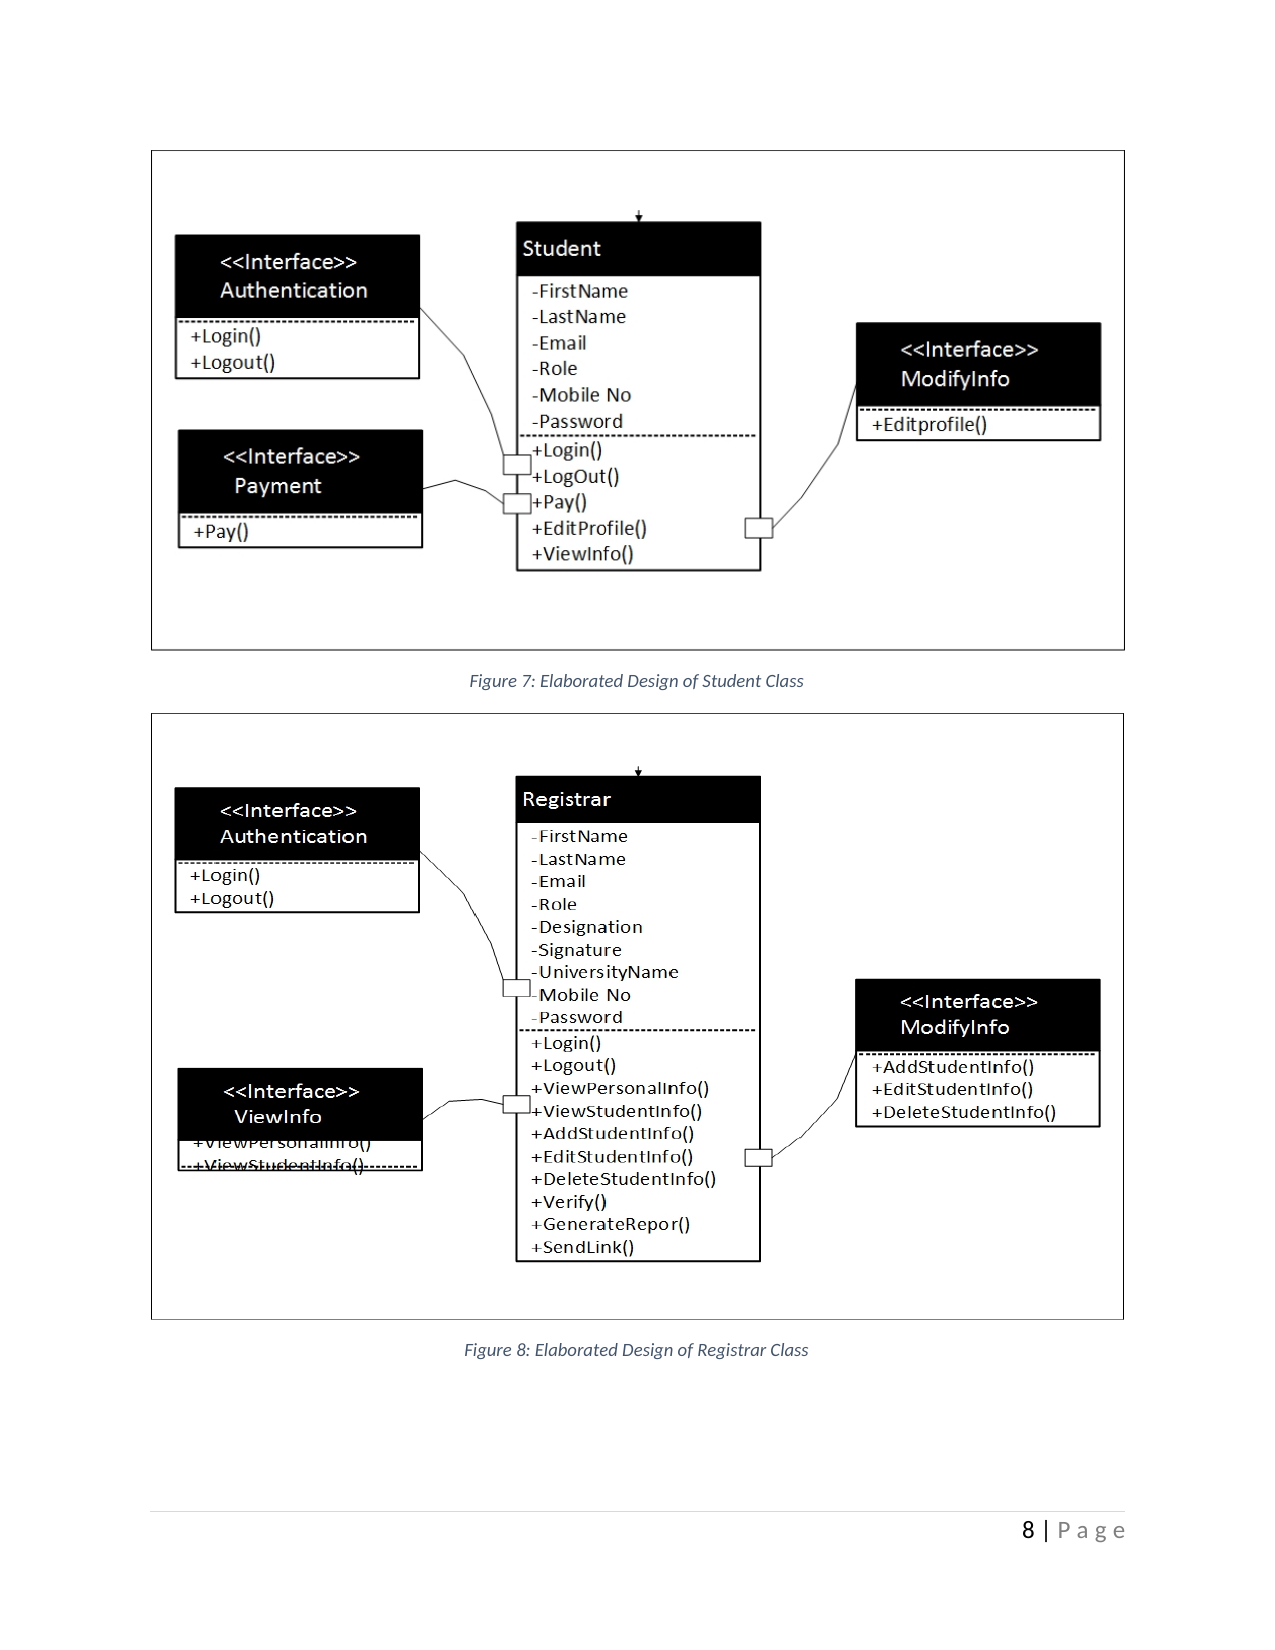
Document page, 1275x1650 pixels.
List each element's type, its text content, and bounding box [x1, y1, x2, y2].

text Figure 8: Elaborated Design of Registrar Class [150, 1338, 1125, 1361]
picture [150, 713, 1125, 1320]
text Figure 7: Elaborated Design of Student Class [150, 669, 1125, 692]
picture [150, 150, 1125, 651]
